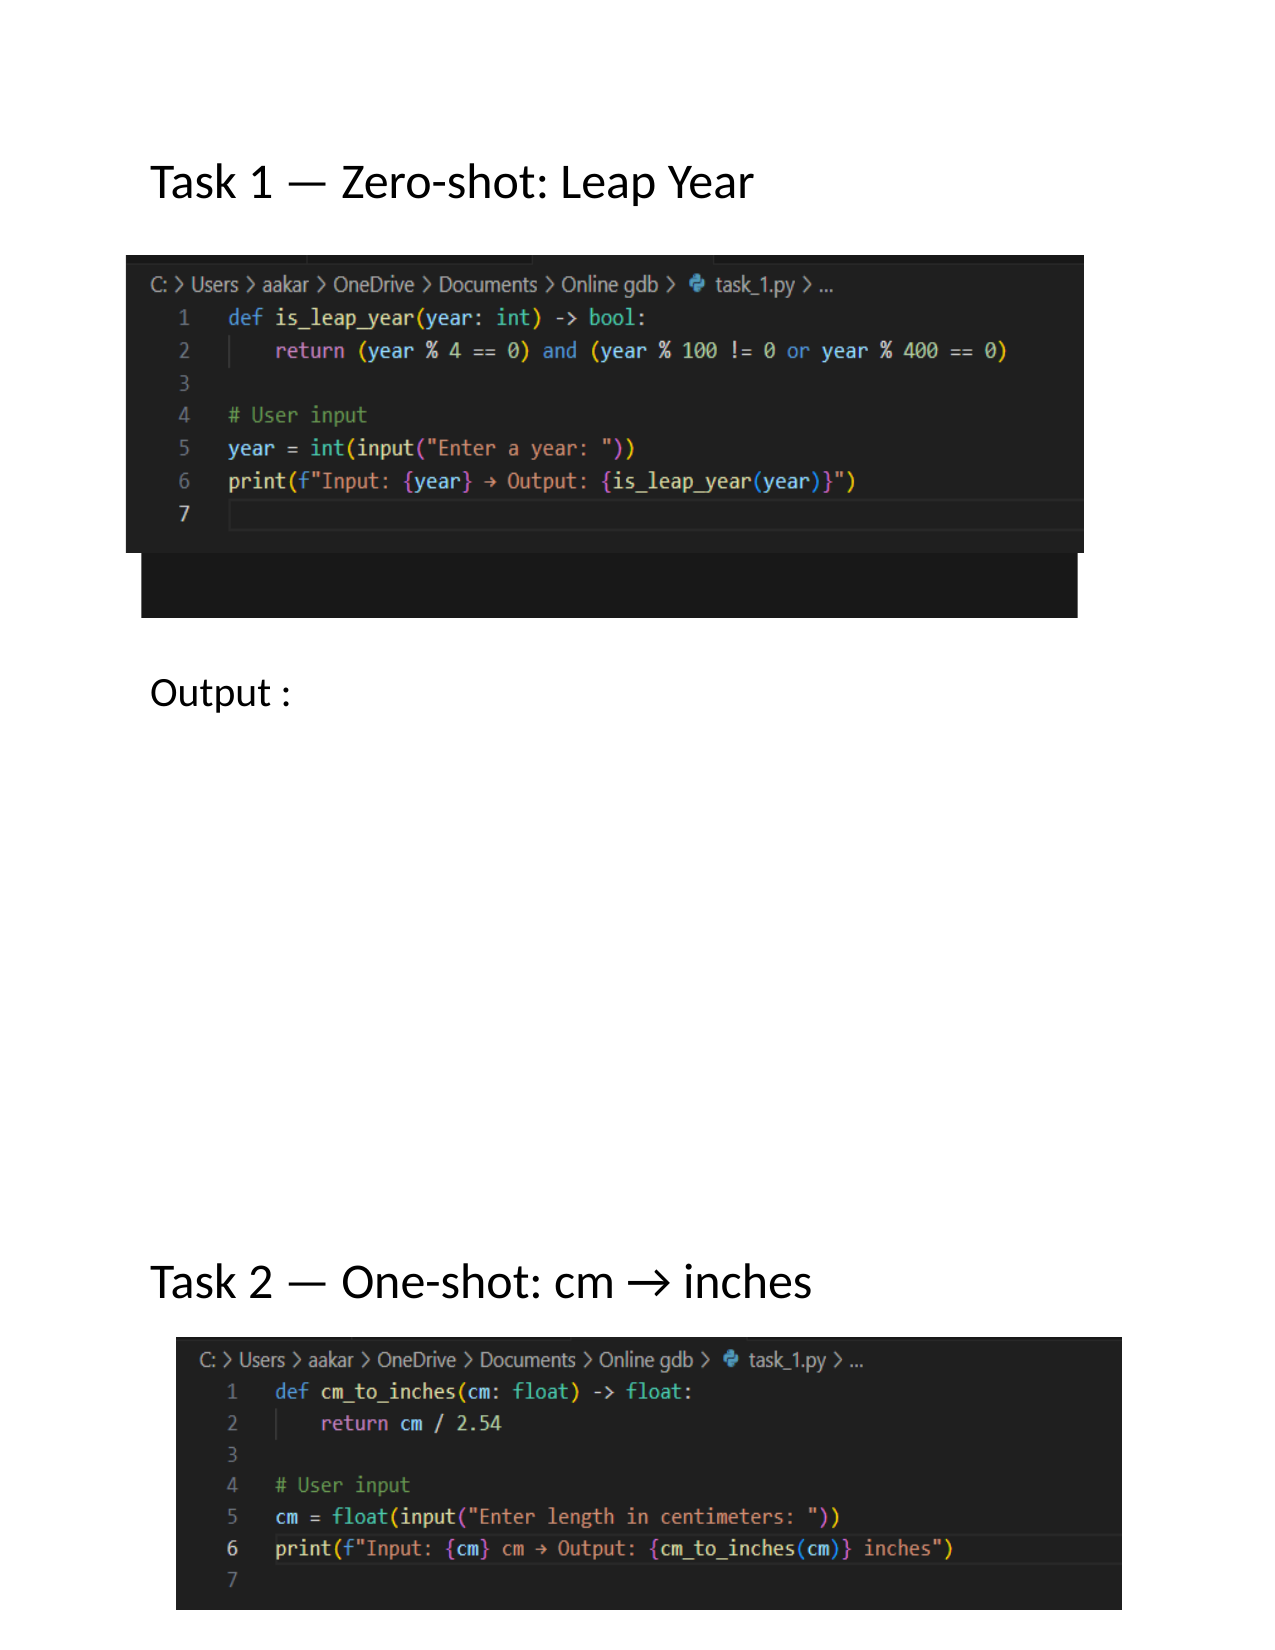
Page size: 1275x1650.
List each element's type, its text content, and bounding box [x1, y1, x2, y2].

text Task 2 — One-shot: cm → inches [150, 1250, 1125, 1311]
text Task 1 — Zero-shot: Leap Year [150, 150, 1125, 211]
picture [175, 1337, 1122, 1610]
picture [124, 255, 1083, 617]
